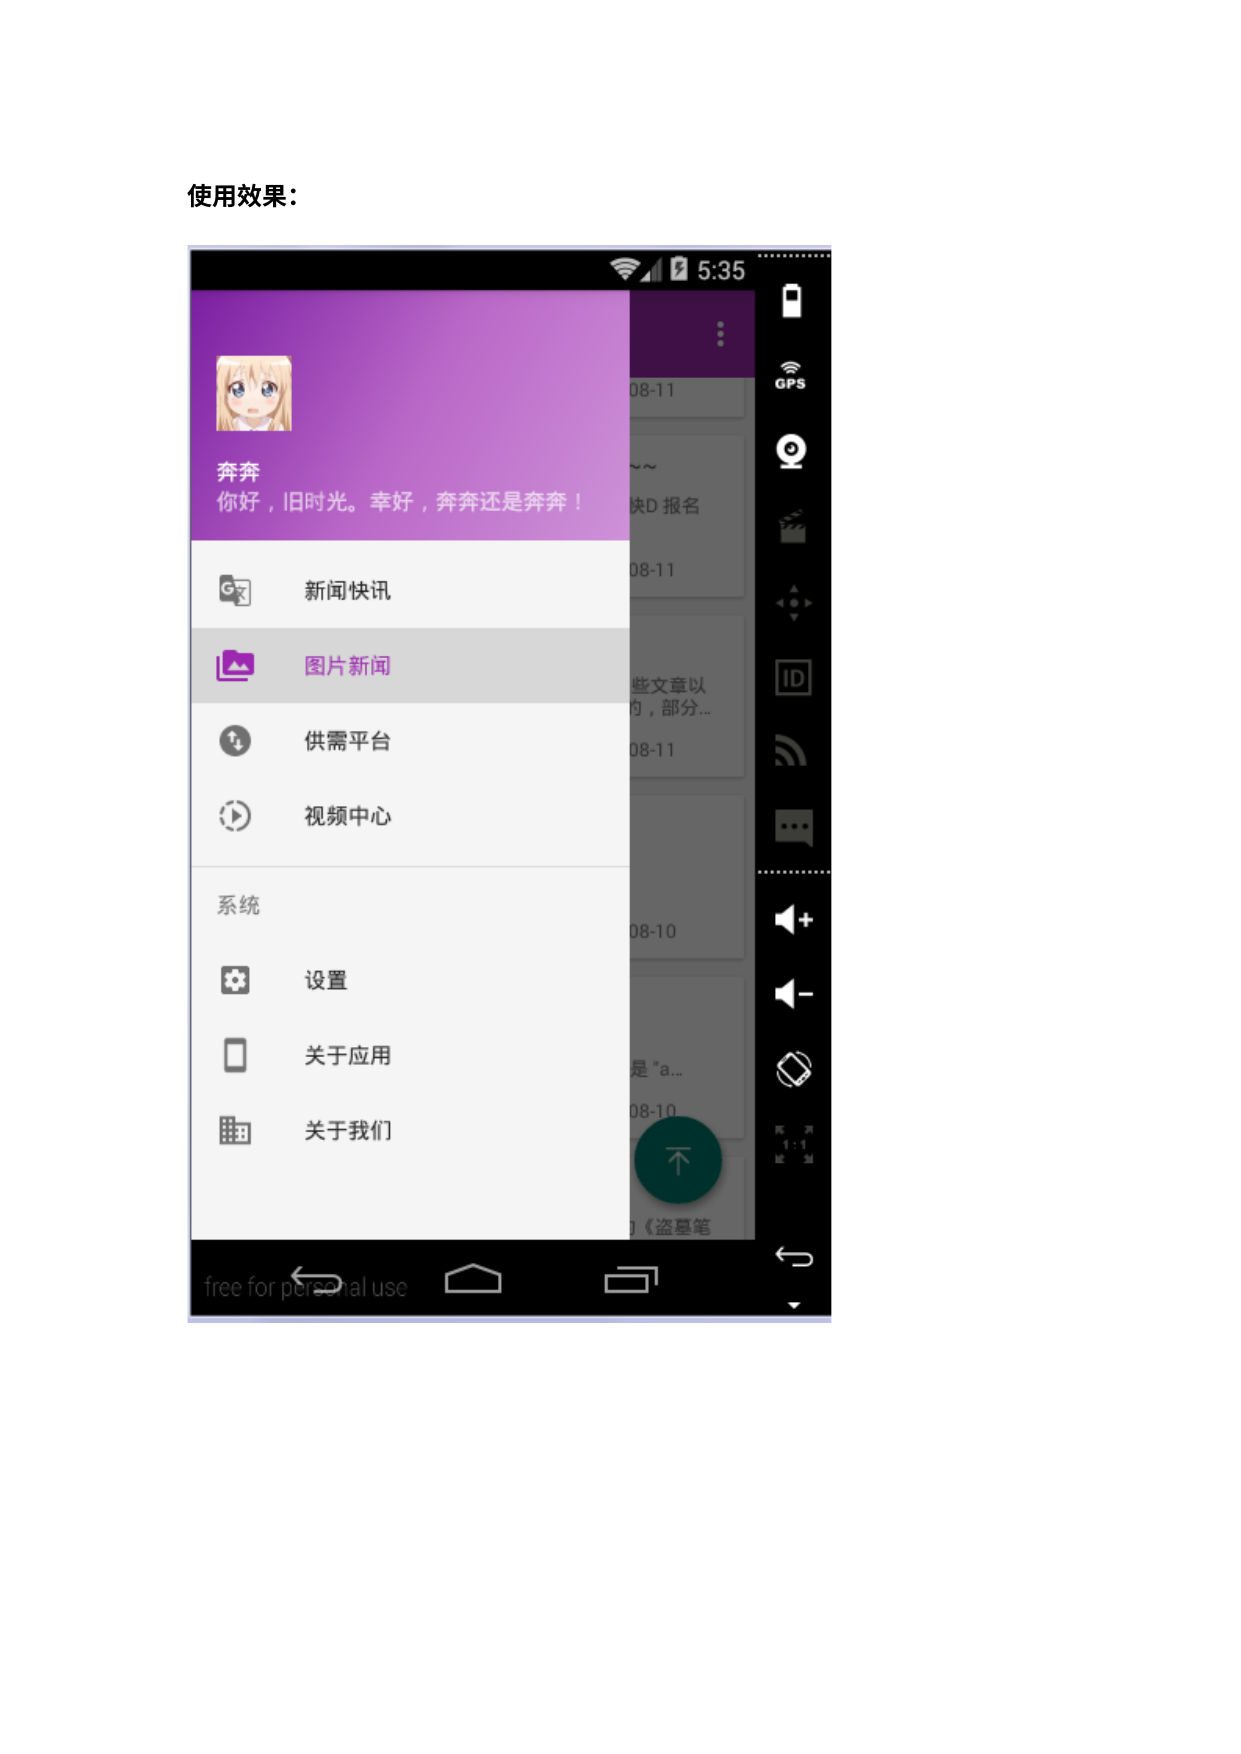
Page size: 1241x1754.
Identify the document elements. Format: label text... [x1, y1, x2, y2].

picture [187, 245, 832, 1323]
subtitle 使用效果： [187, 162, 1053, 227]
